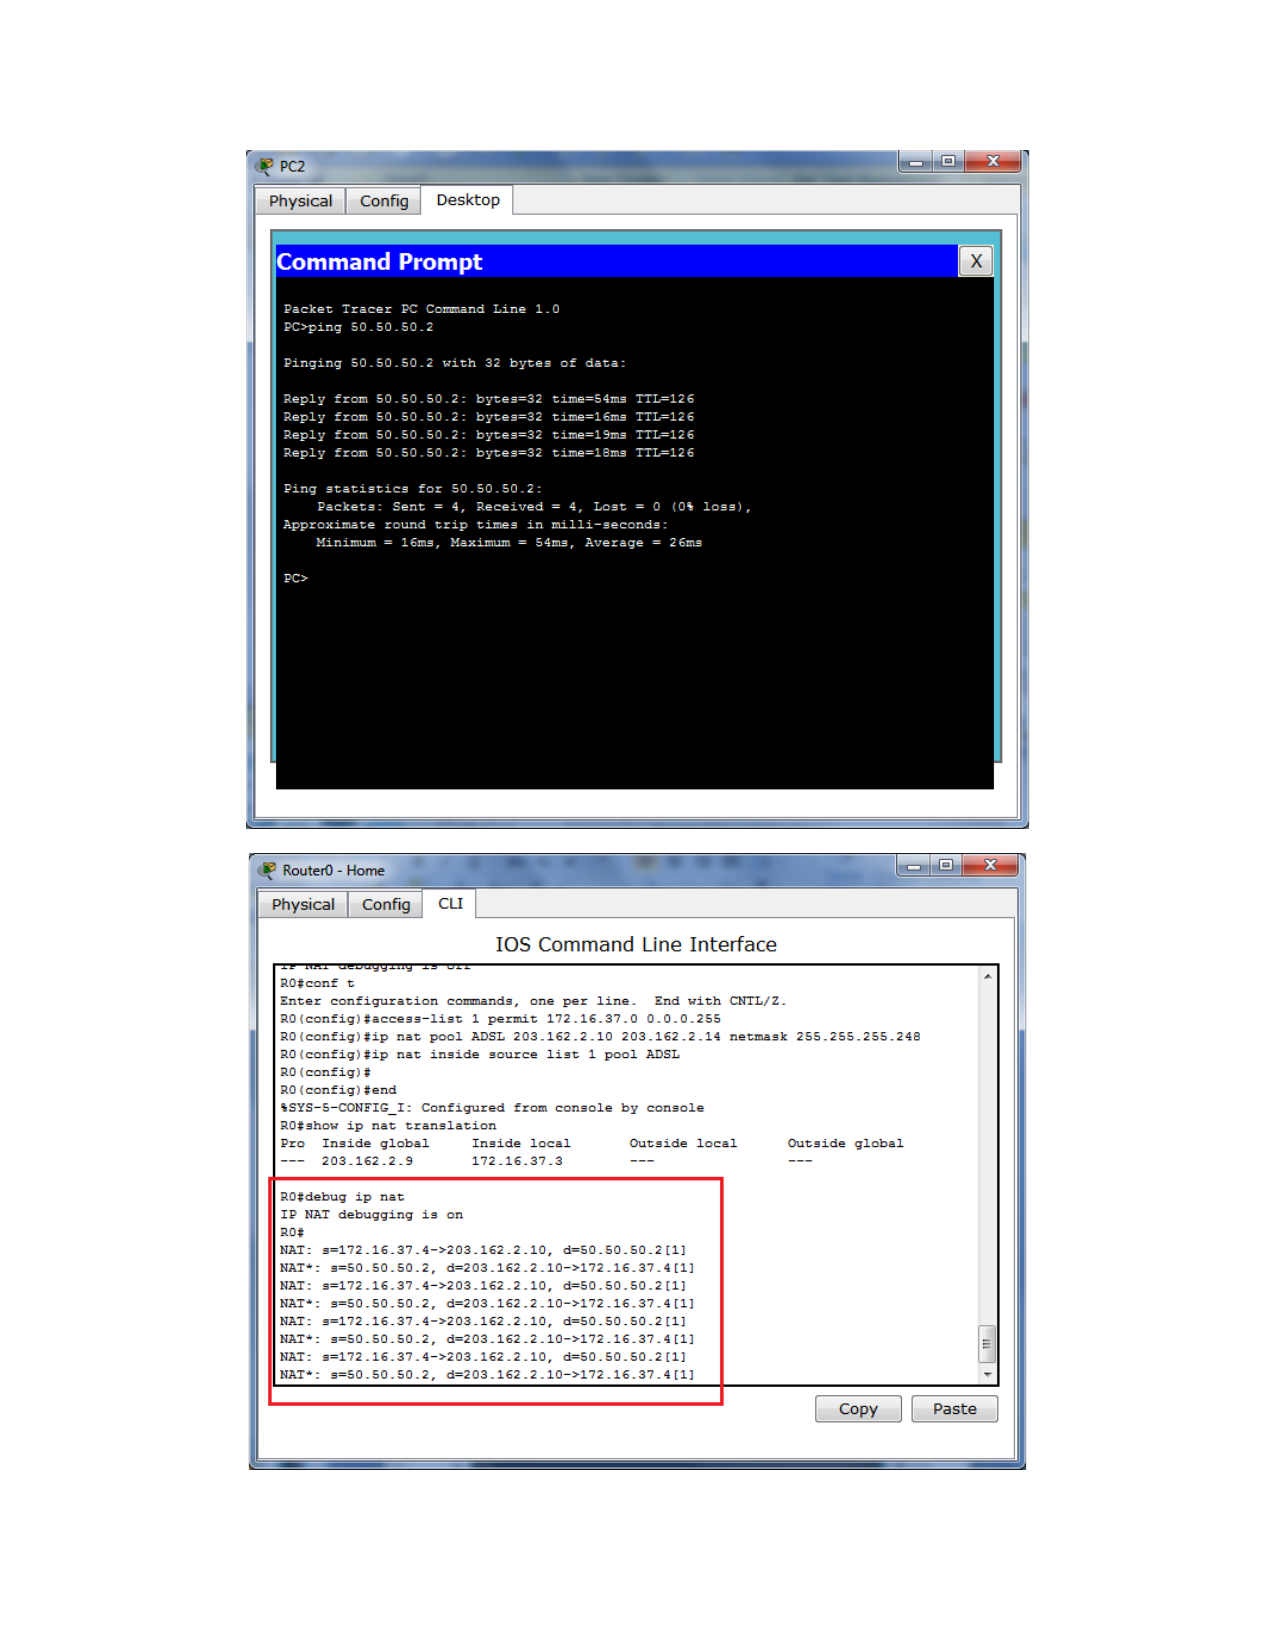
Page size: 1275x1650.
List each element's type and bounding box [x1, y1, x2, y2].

picture [248, 853, 1027, 1470]
picture [246, 150, 1030, 829]
